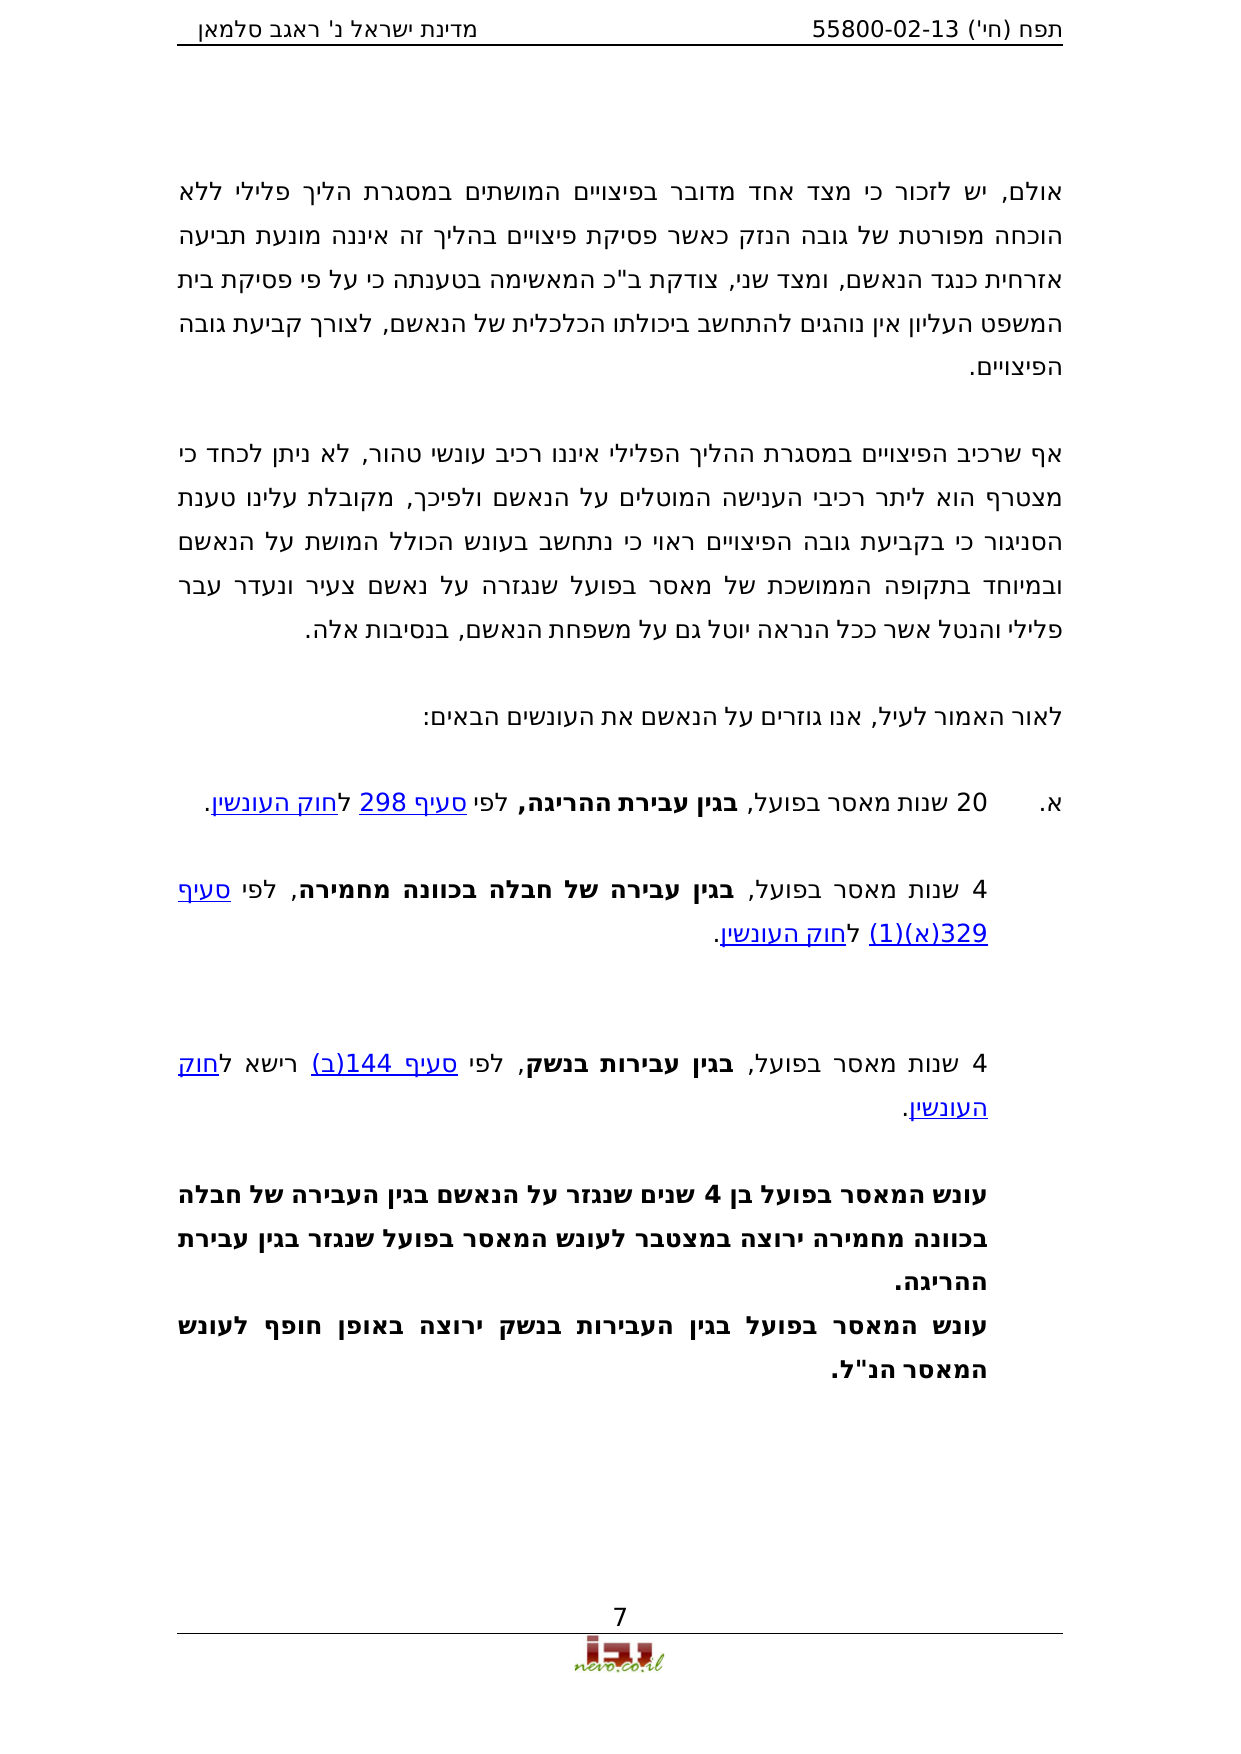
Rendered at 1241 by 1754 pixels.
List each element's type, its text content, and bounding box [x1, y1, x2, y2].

text אף שרכיב הפיצויים במסגרת ההליך הפלילי איננו רכיב עונשי טהור, לא ניתן לכחד כי מצטרף הוא ליתר רכיבי הענישה המוטלים על הנאשם ולפיכך, מקובלת עלינו טענת הסניגור כי בקביעת גובה הפיצויים ראוי כי נתחשב בעונש הכולל המושת על הנאשם ובמיוחד בתקופה הממושכת של מאסר בפועל שנגזרה על נאשם צעיר ונעדר עבר פלילי והנטל אשר ככל הנראה יוטל גם על משפחת הנאשם, בנסיבות אלה. [177, 439, 1063, 644]
text לאור האמור לעיל, אנו גוזרים על הנאשם את העונשים הבאים: [177, 702, 1063, 731]
text עונש המאסר בפועל בגין העבירות בנשק ירוצה באופן חופף לעונש המאסר הנ"ל. [177, 1311, 988, 1384]
text א. 20 שנות מאסר בפועל, בגין עבירת ההריגה, לפי סעיף 298 לחוק העונשין. [177, 788, 1063, 818]
text עונש המאסר בפועל בן 4 שנים שנגזר על הנאשם בגין העבירה של חבלה בכוונה מחמירה ירוצה במצטבר לעונש המאסר בפועל שנגזר בגין עבירת ההריגה. [177, 1180, 988, 1297]
text אולם, יש לזכור כי מצד אחד מדובר בפיצויים המושתים במסגרת הליך פלילי ללא הוכחה מפורטת של גובה הנזק כאשר פסיקת פיצויים בהליך זה איננה מונעת תביעה אזרחית כנגד הנאשם, ומצד שני, צודקת ב"כ המאשימה בטענתה כי על פי פסיקת בית המשפט העליון אין נוהגים להתחשב ביכולתו הכלכלית של הנאשם, לצורך קביעת גובה הפיצויים. [177, 177, 1063, 382]
picture [574, 1635, 666, 1673]
text 4 שנות מאסר בפועל, בגין עבירה של חבלה בכוונה מחמירה, לפי סעיף 329(א)(1) לחוק העונשין. [177, 875, 1063, 948]
text 4 שנות מאסר בפועל, בגין עבירות בנשק, לפי סעיף 144(ב) רישא לחוק העונשין. [177, 1049, 1063, 1122]
